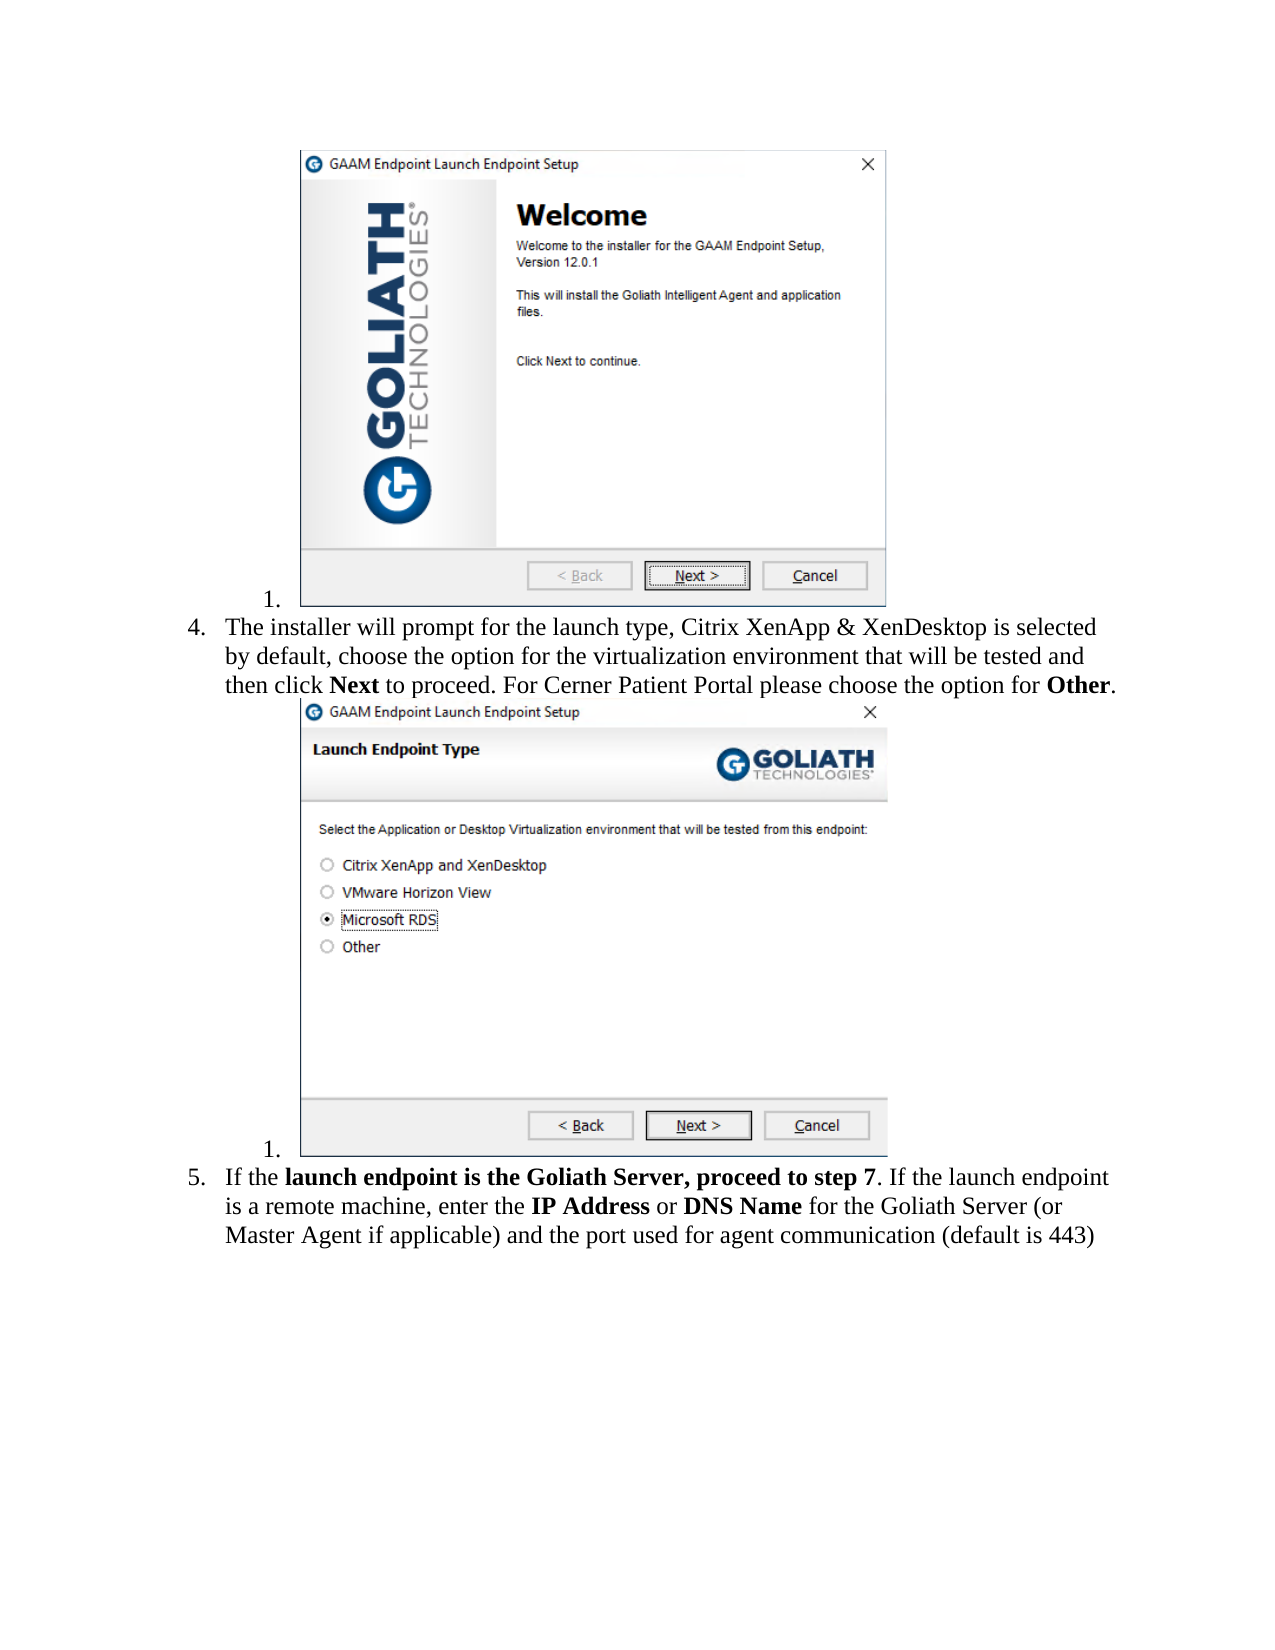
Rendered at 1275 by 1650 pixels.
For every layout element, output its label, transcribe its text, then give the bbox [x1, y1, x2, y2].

list If the launch endpoint is the Goliath Server, proceed to step 7. If the launch endpoint is a remote machine, enter the IP Address or DNS Name for the Goliath Server (or Master Agent if applicable) and the port used for agent communication (default is 443) [187, 1162, 1125, 1249]
picture [300, 698, 888, 1157]
picture [300, 150, 887, 607]
list The installer will prompt for the launch type, Citrix XenApp & XenDesktop is selected by default, choose the option for the virtualization environment that will be tested and then click Next to proceed. For Cerner Patient Portal please choose the option for Other. [187, 612, 1125, 699]
